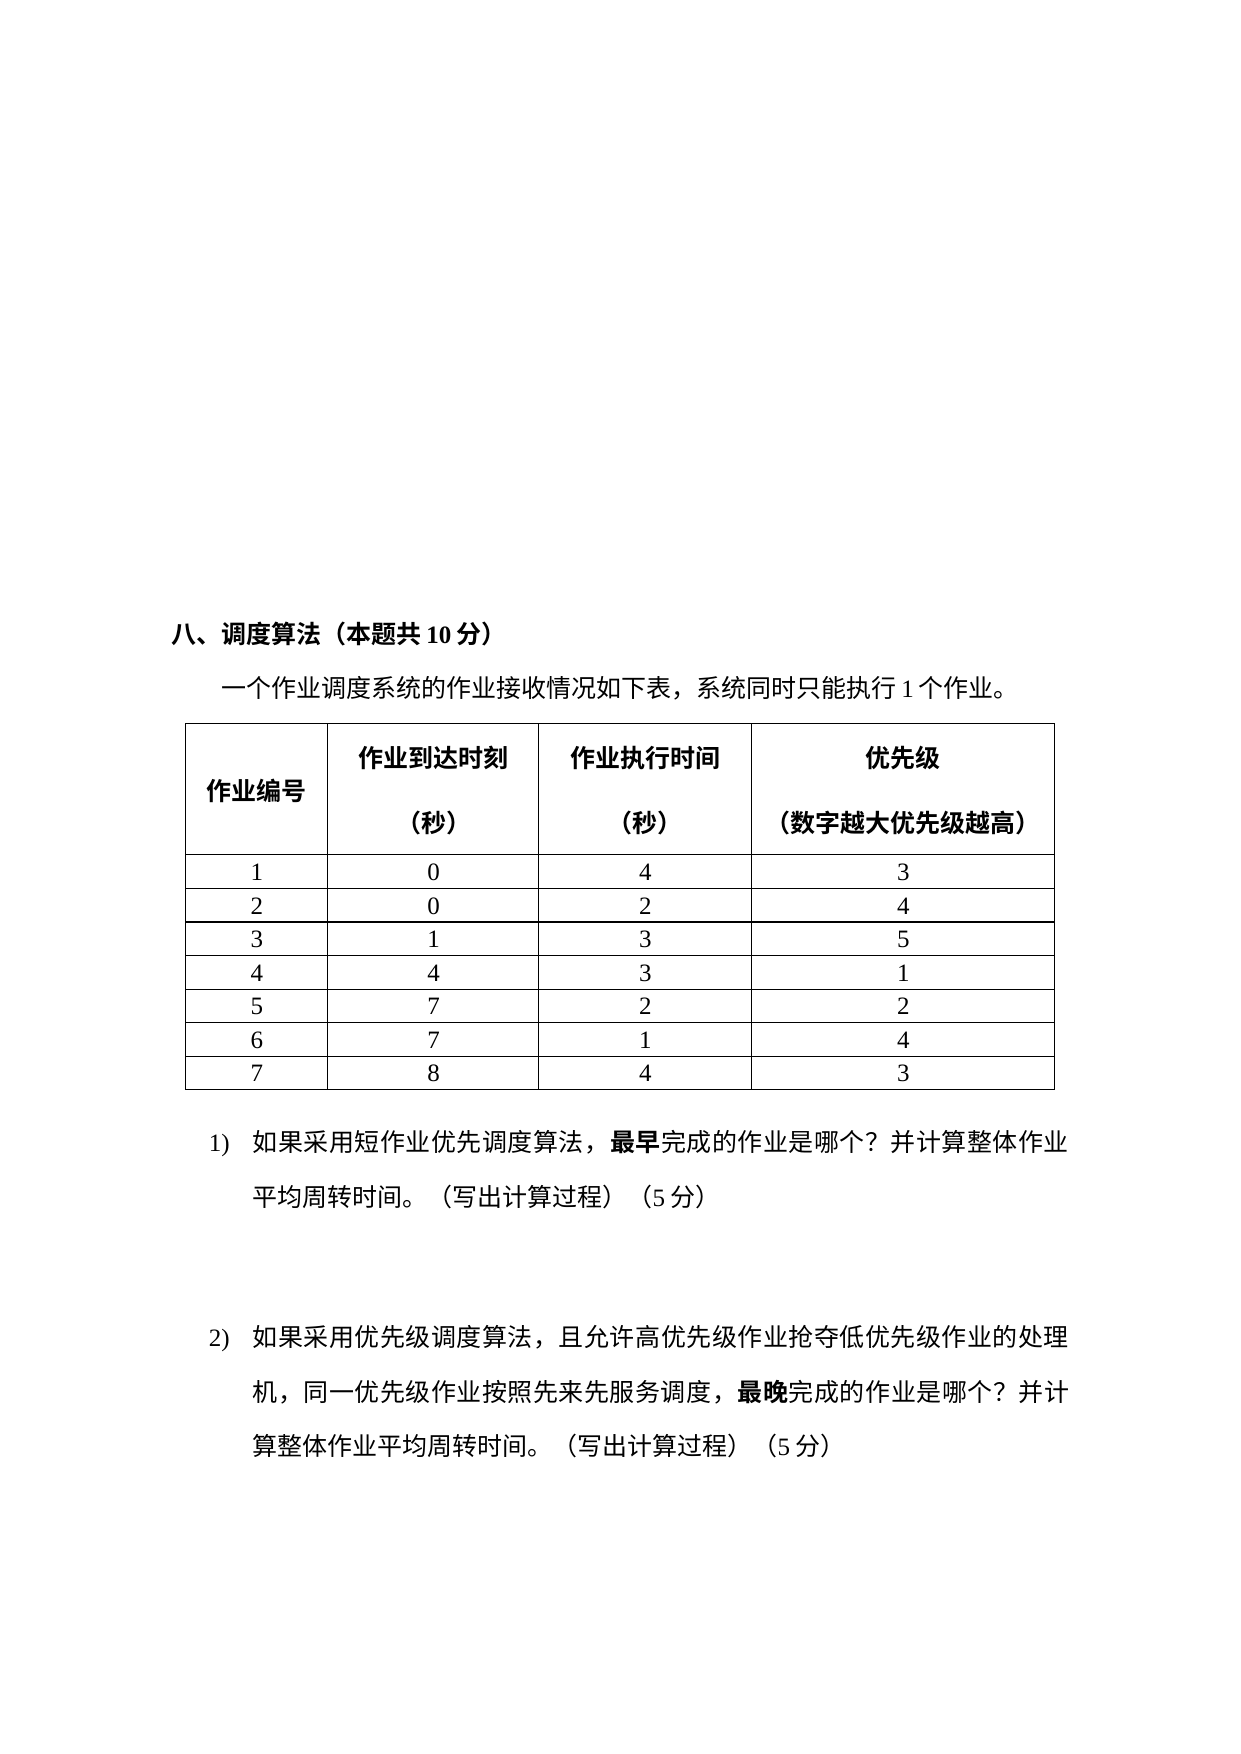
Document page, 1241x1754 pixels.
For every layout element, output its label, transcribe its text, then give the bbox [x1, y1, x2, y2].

table_cell 7 [328, 1023, 538, 1056]
table_cell 3 [752, 855, 1054, 888]
text 一个作业调度系统的作业接收情况如下表，系统同时只能执行1个作业。 [171, 669, 1069, 705]
table_cell 1 [186, 855, 327, 888]
table_cell 6 [186, 1023, 327, 1056]
table_cell 0 [328, 889, 538, 921]
table_header 作业编号 [186, 724, 327, 854]
table_cell 7 [186, 1057, 327, 1089]
list 如果采用短作业优先调度算法，最早完成的作业是哪个？并计算整体作业平均周转时间。（写出计算过程）（5分） [209, 1123, 1069, 1213]
table_header 作业执行时间（秒） [539, 724, 751, 854]
table_cell 3 [752, 1057, 1054, 1089]
table_cell 5 [186, 990, 327, 1022]
table_cell 3 [539, 956, 751, 988]
table_cell 4 [539, 855, 751, 888]
table_cell 2 [186, 889, 327, 921]
list 如果采用优先级调度算法，且允许高优先级作业抢夺低优先级作业的处理机，同一优先级作业按照先来先服务调度，最晚完成的作业是哪个？并计算整体作业平均周转时间。（写出计算过程）（5分） [209, 1318, 1069, 1463]
table_cell 4 [328, 956, 538, 988]
table_cell 1 [752, 956, 1054, 988]
table_cell 5 [752, 923, 1054, 955]
table_cell 7 [328, 990, 538, 1022]
table_header 优先级 （数字越大优先级越高） [752, 724, 1054, 854]
table_cell 1 [539, 1023, 751, 1056]
table_cell 8 [328, 1057, 538, 1089]
table_cell 4 [752, 1023, 1054, 1056]
table_cell 4 [752, 889, 1054, 921]
table_cell 0 [328, 855, 538, 888]
text 八、调度算法（本题共10分） [171, 614, 1069, 651]
table_cell 4 [539, 1057, 751, 1089]
table_cell 2 [539, 889, 751, 921]
table_header 作业到达时刻（秒） [328, 724, 538, 854]
table_cell 3 [186, 923, 327, 955]
table_cell 4 [186, 956, 327, 988]
table_cell 2 [752, 990, 1054, 1022]
table_cell 3 [539, 923, 751, 955]
table_cell 2 [539, 990, 751, 1022]
table_cell 1 [328, 923, 538, 955]
